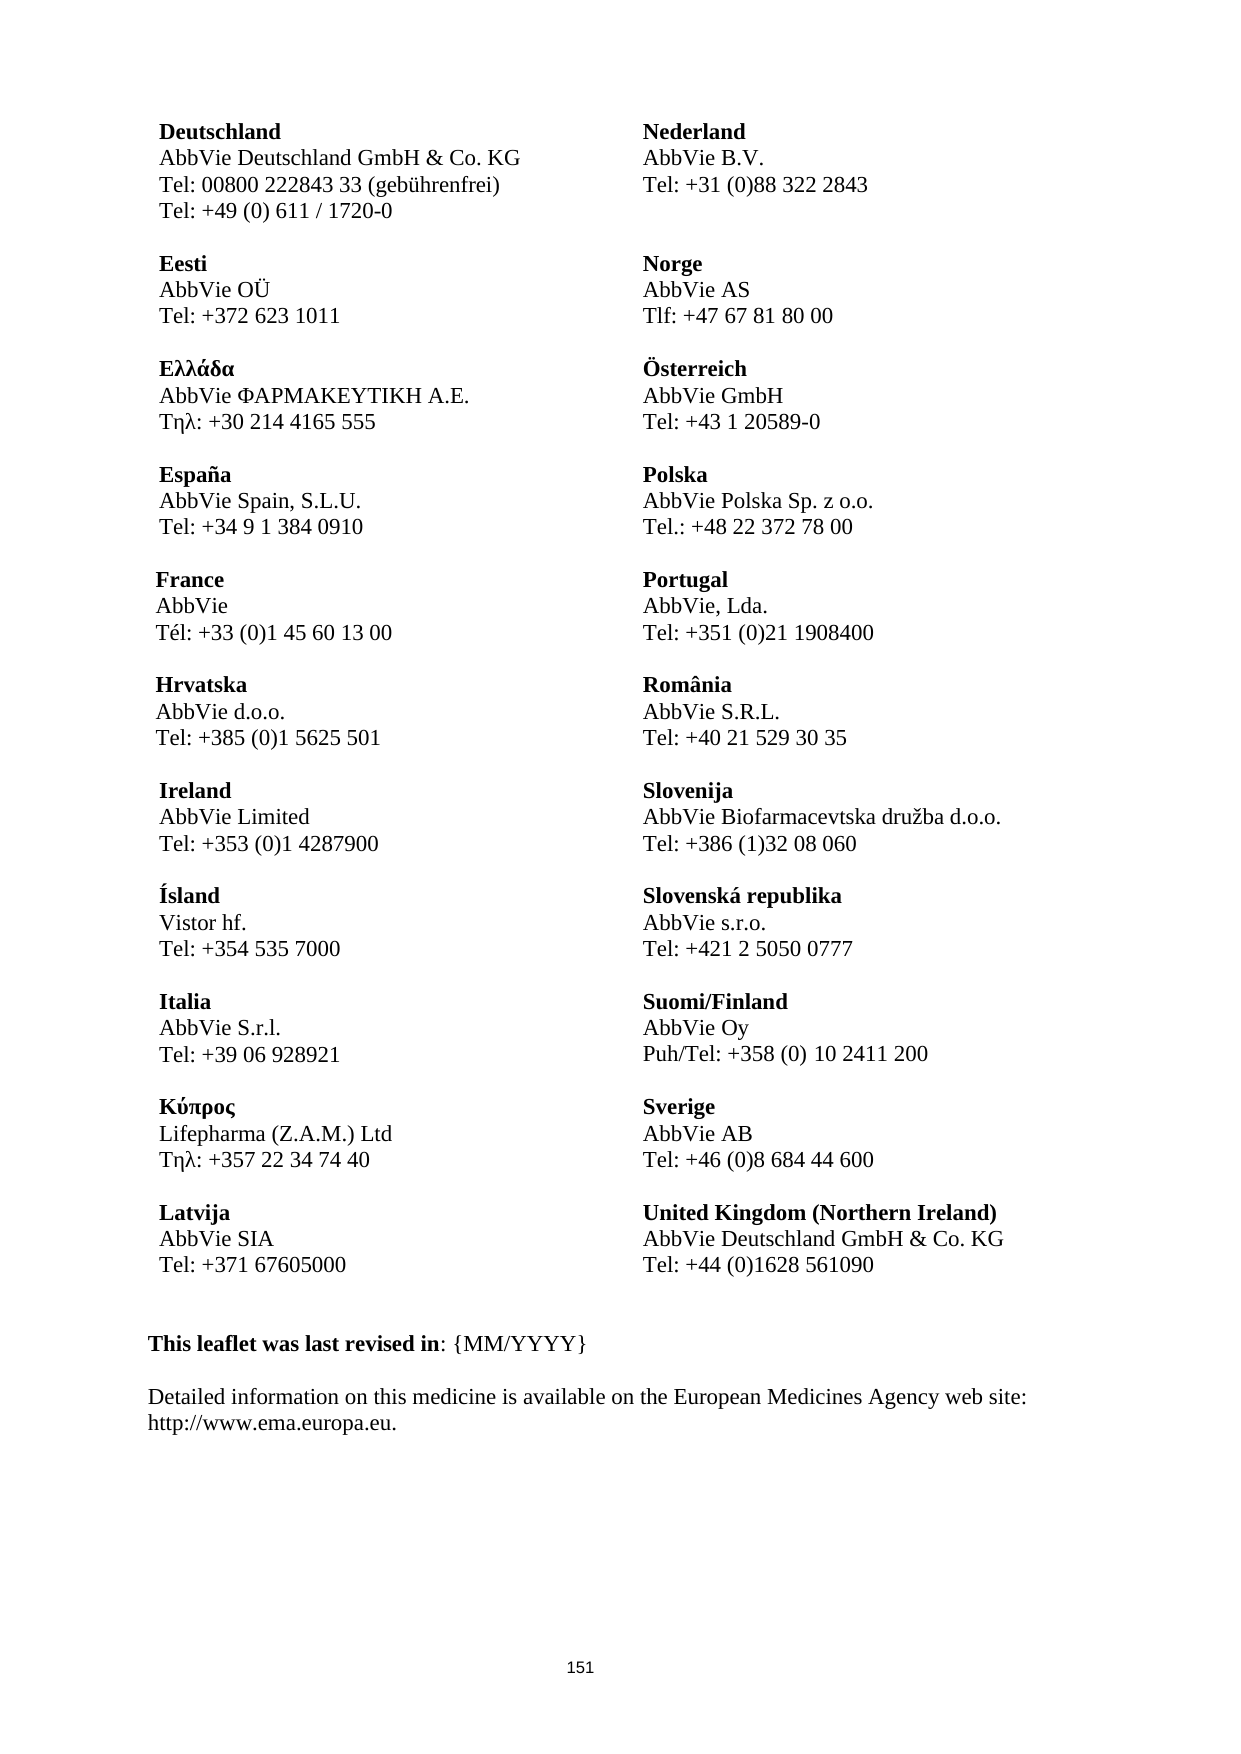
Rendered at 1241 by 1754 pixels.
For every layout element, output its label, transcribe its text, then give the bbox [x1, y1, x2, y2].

text Detailed information on this medicine is available on the European Medicines Agency web site: http://www.ema.europa.eu. [148, 1383, 1092, 1436]
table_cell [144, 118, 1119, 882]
text This leaflet was last revised in: {MM/YYYY} [148, 1330, 1092, 1357]
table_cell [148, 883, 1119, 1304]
